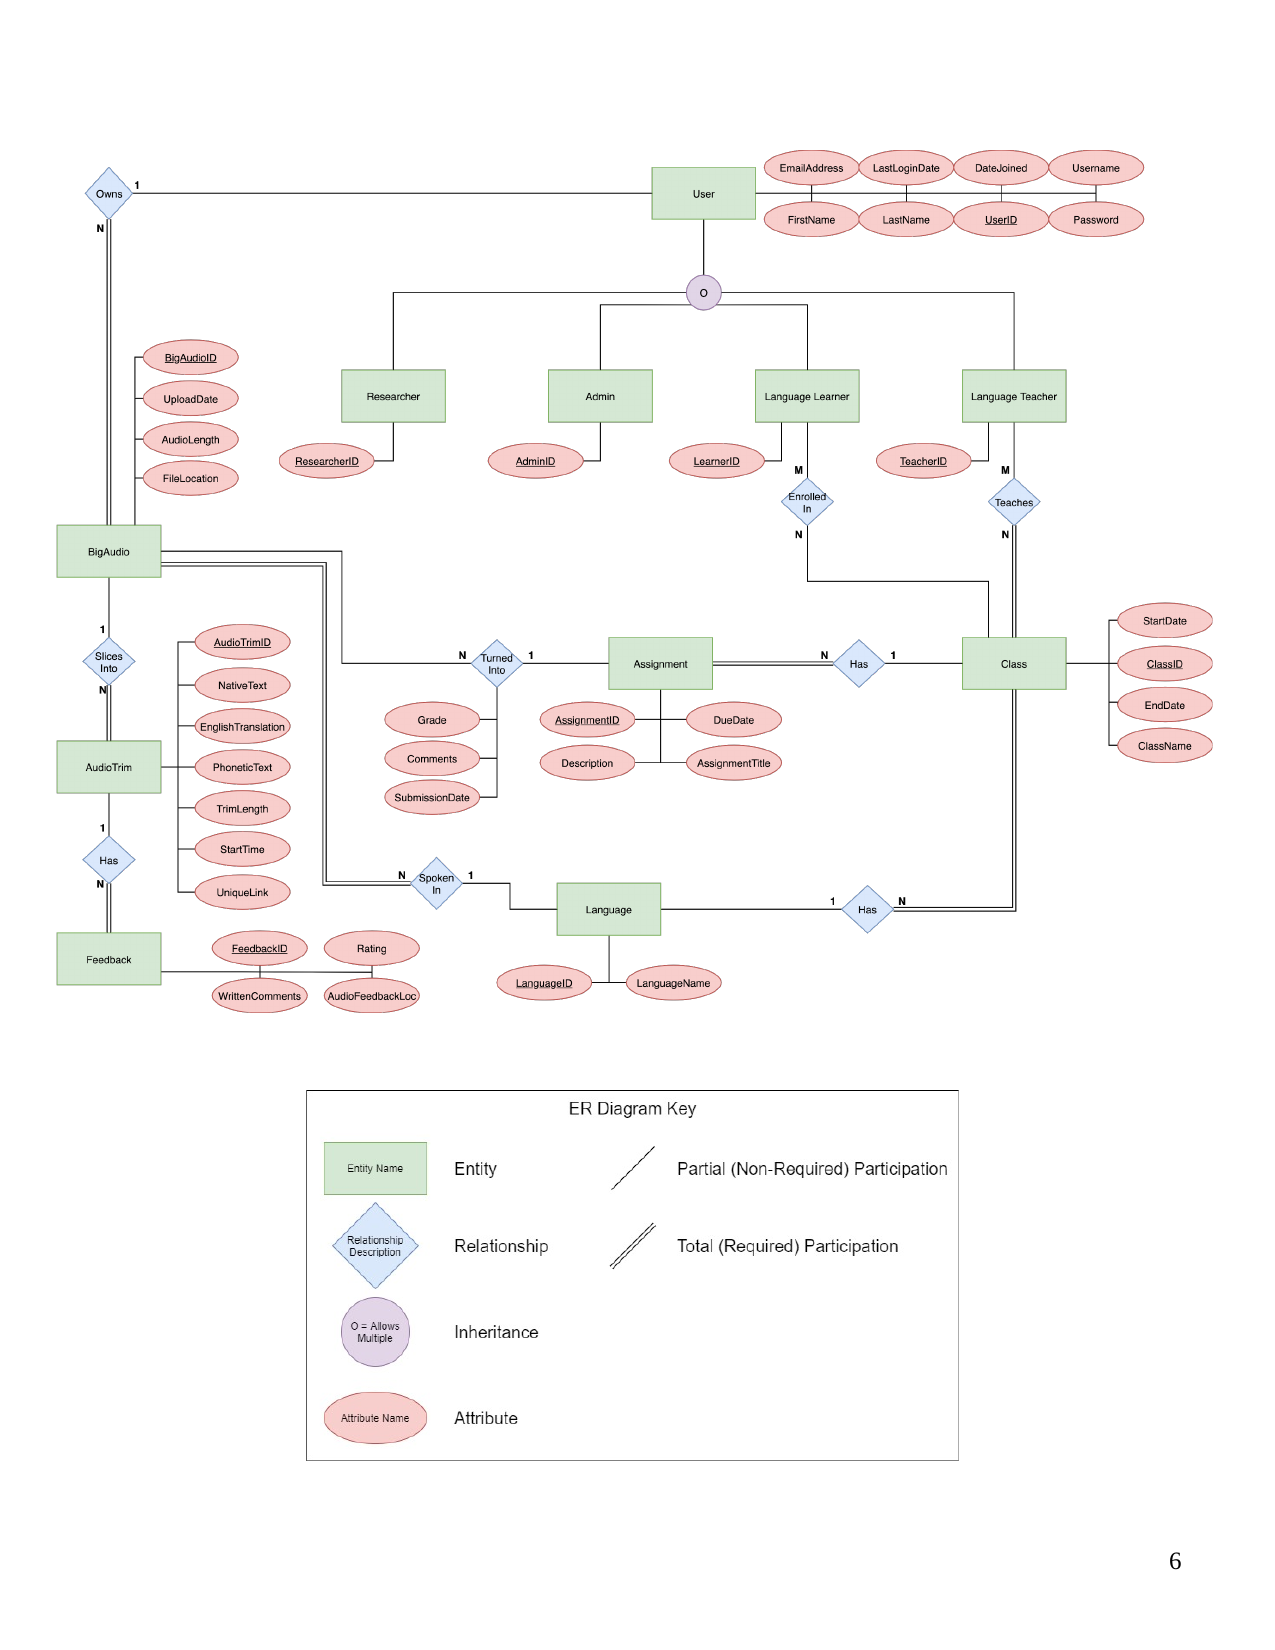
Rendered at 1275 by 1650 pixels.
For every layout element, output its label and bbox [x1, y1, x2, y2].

picture [56, 150, 1213, 1013]
picture [306, 1090, 959, 1461]
